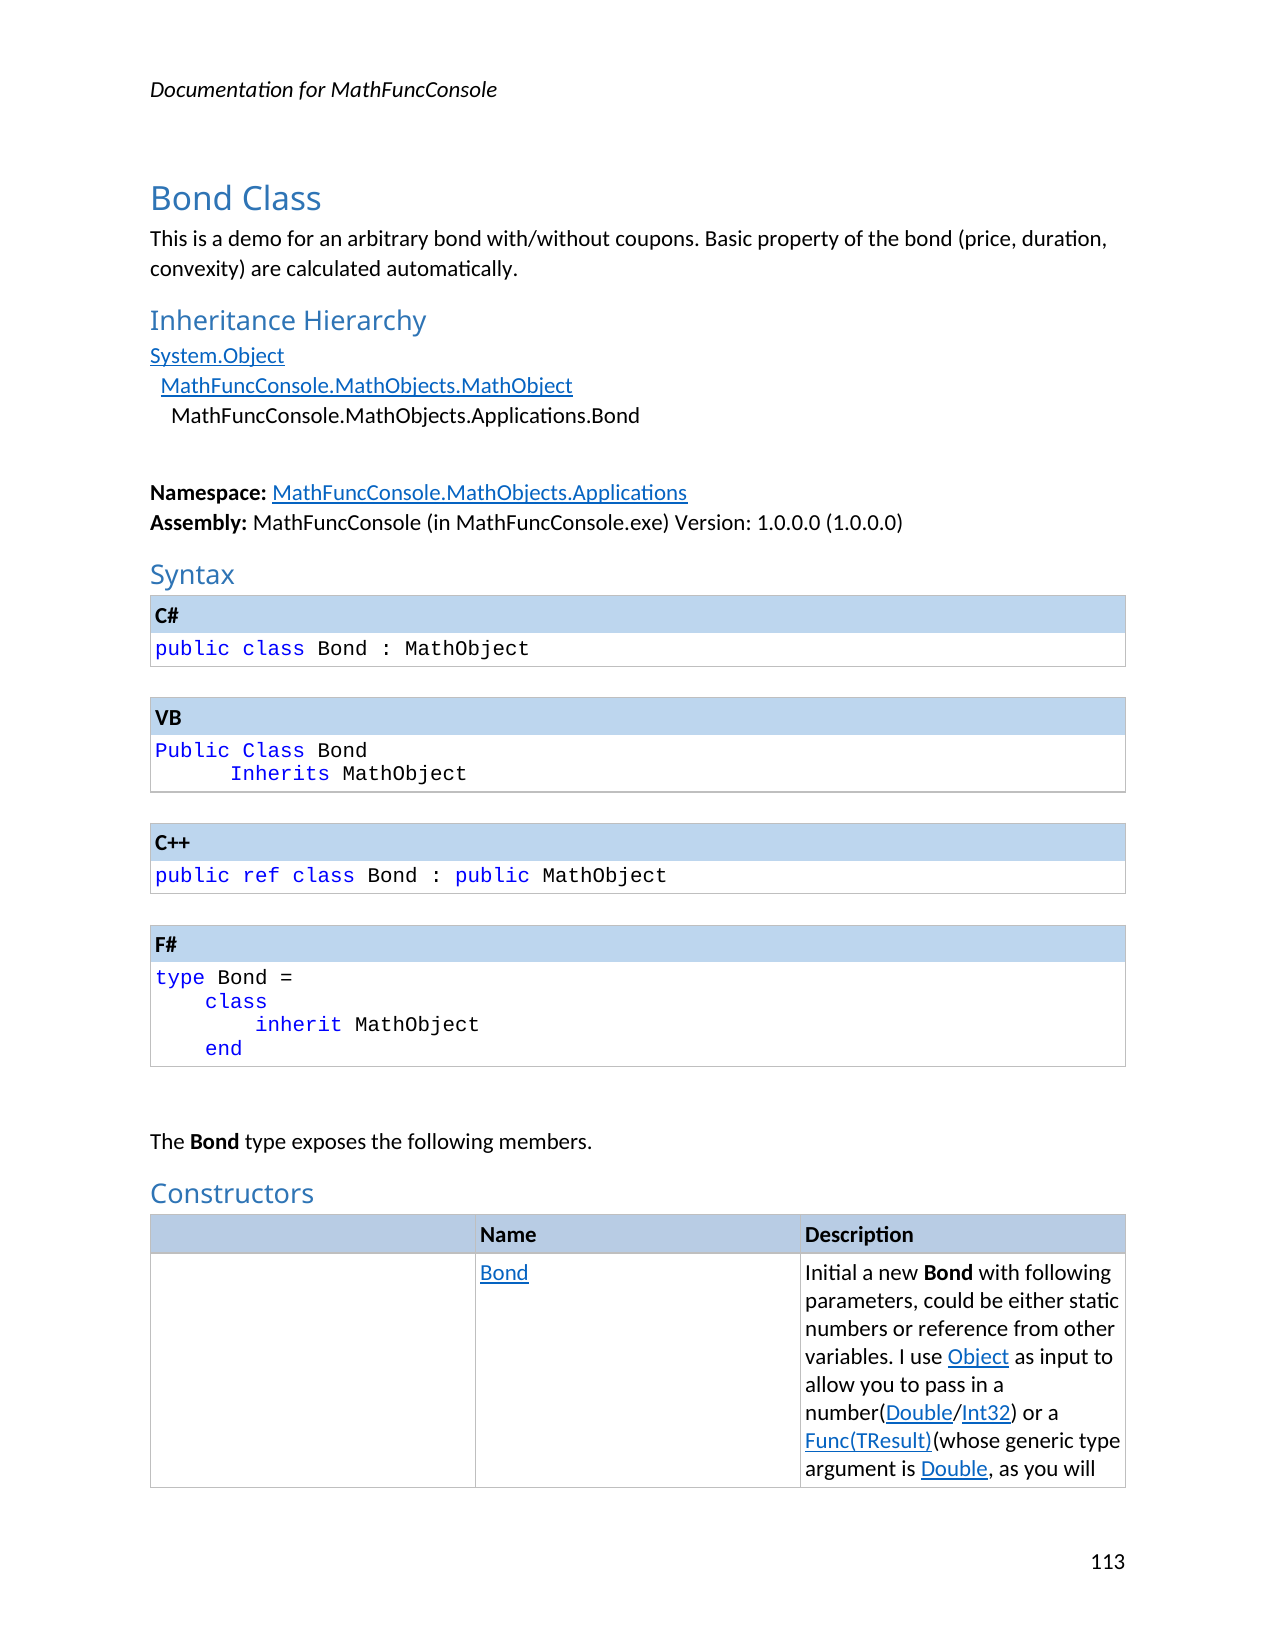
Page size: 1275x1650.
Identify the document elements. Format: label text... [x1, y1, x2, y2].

text The Bond type exposes the following members. [150, 1097, 1125, 1156]
subtitle Bond Class [150, 175, 1125, 220]
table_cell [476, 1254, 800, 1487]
text Namespace: MathFuncConsole.MathObjects.ApplicationsAssembly: MathFuncConsole (in MathFuncConsole.exe) Version: 1.0.0.0 (1.0.0.0) [150, 448, 1125, 537]
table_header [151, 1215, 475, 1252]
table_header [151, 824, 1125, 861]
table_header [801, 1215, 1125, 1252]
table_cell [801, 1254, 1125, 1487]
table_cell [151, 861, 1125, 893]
subtitle Inheritance Hierarchy [150, 301, 1125, 338]
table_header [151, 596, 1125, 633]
text This is a demo for an arbitrary bond with/without coupons. Basic property of the bond (price, duration, convexity) are calculated automatically. [150, 224, 1125, 282]
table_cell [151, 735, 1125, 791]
subtitle Syntax [150, 555, 1125, 592]
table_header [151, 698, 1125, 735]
text System.Object MathFuncConsole.MathObjects.MathObject MathFuncConsole.MathObjects.Applications.Bond [150, 341, 1125, 429]
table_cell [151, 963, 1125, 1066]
subtitle Constructors [150, 1174, 1125, 1211]
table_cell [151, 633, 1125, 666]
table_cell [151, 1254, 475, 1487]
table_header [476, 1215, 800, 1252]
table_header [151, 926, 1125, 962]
